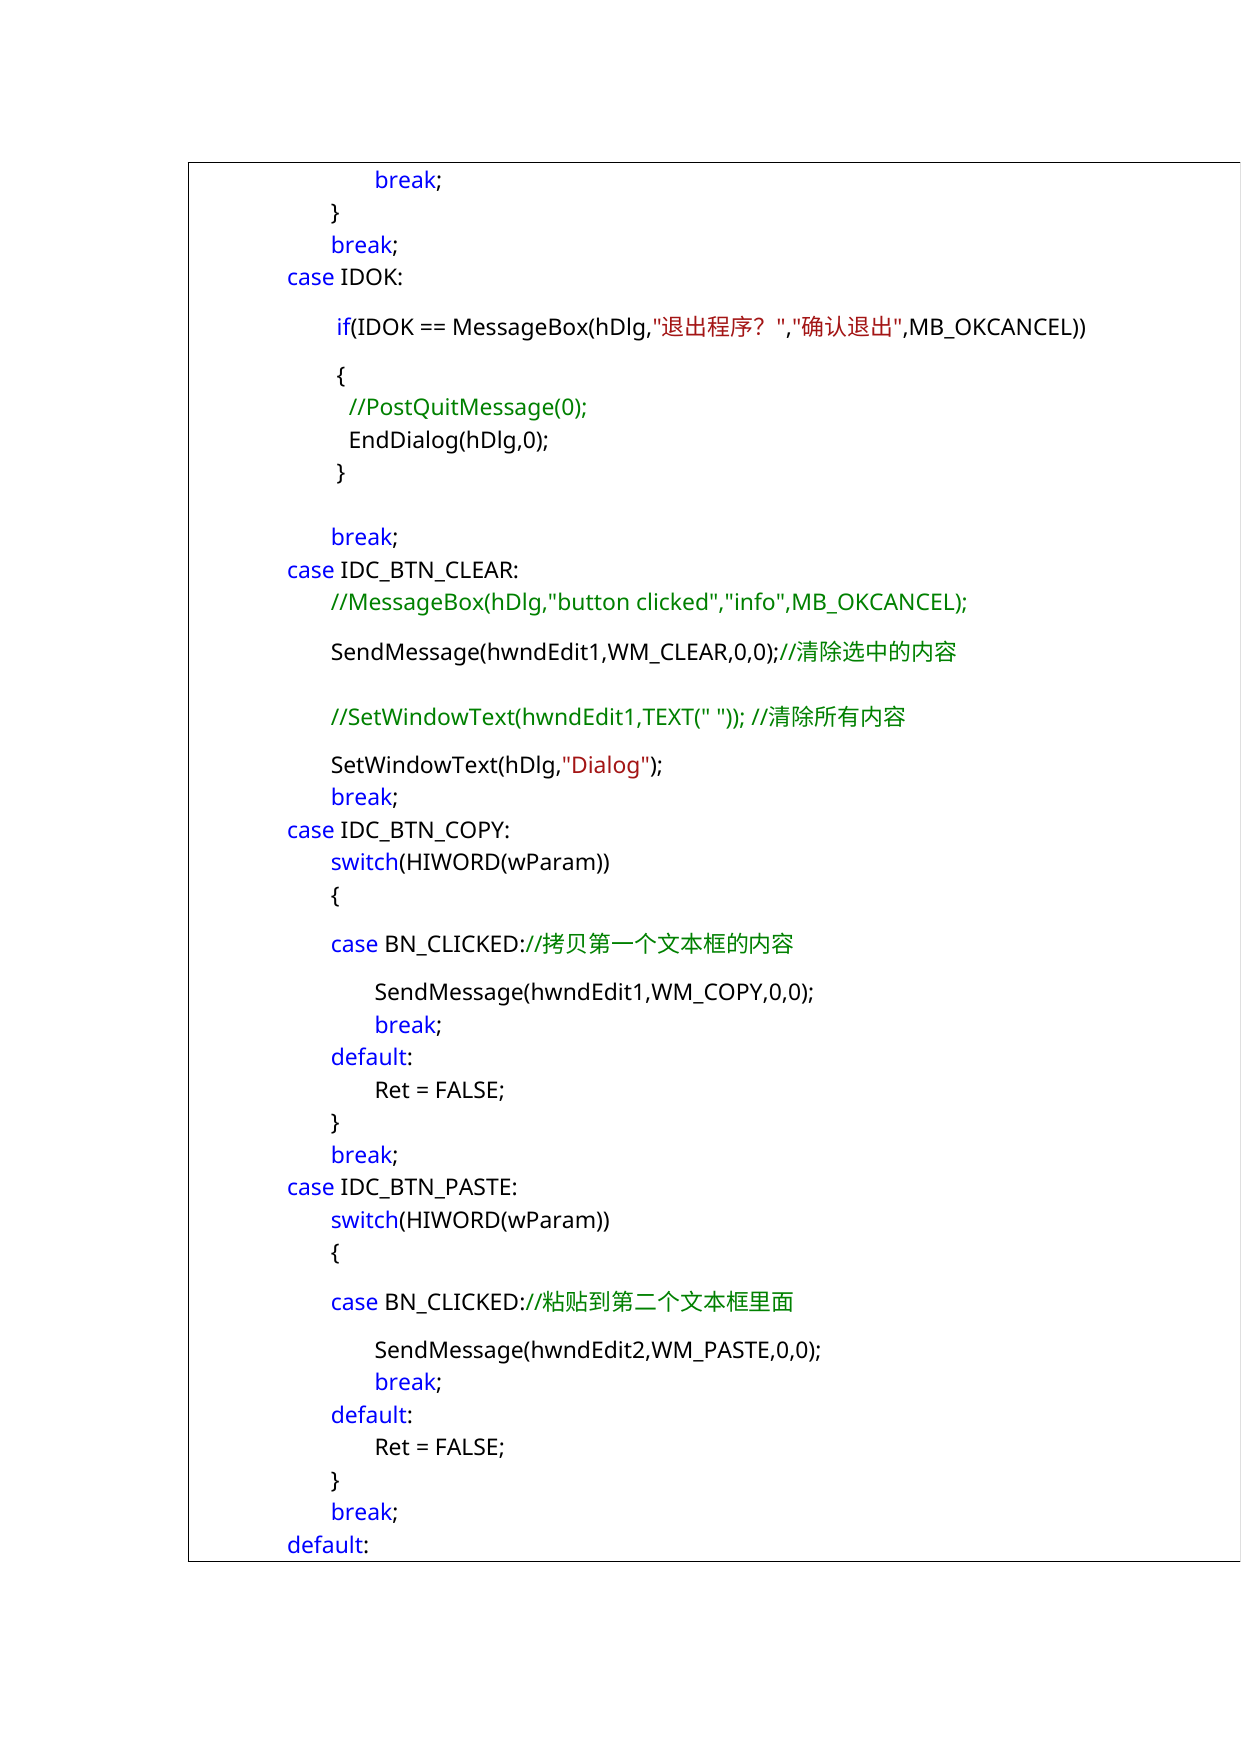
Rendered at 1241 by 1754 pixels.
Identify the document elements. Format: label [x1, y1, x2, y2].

table_header [189, 163, 1240, 1561]
